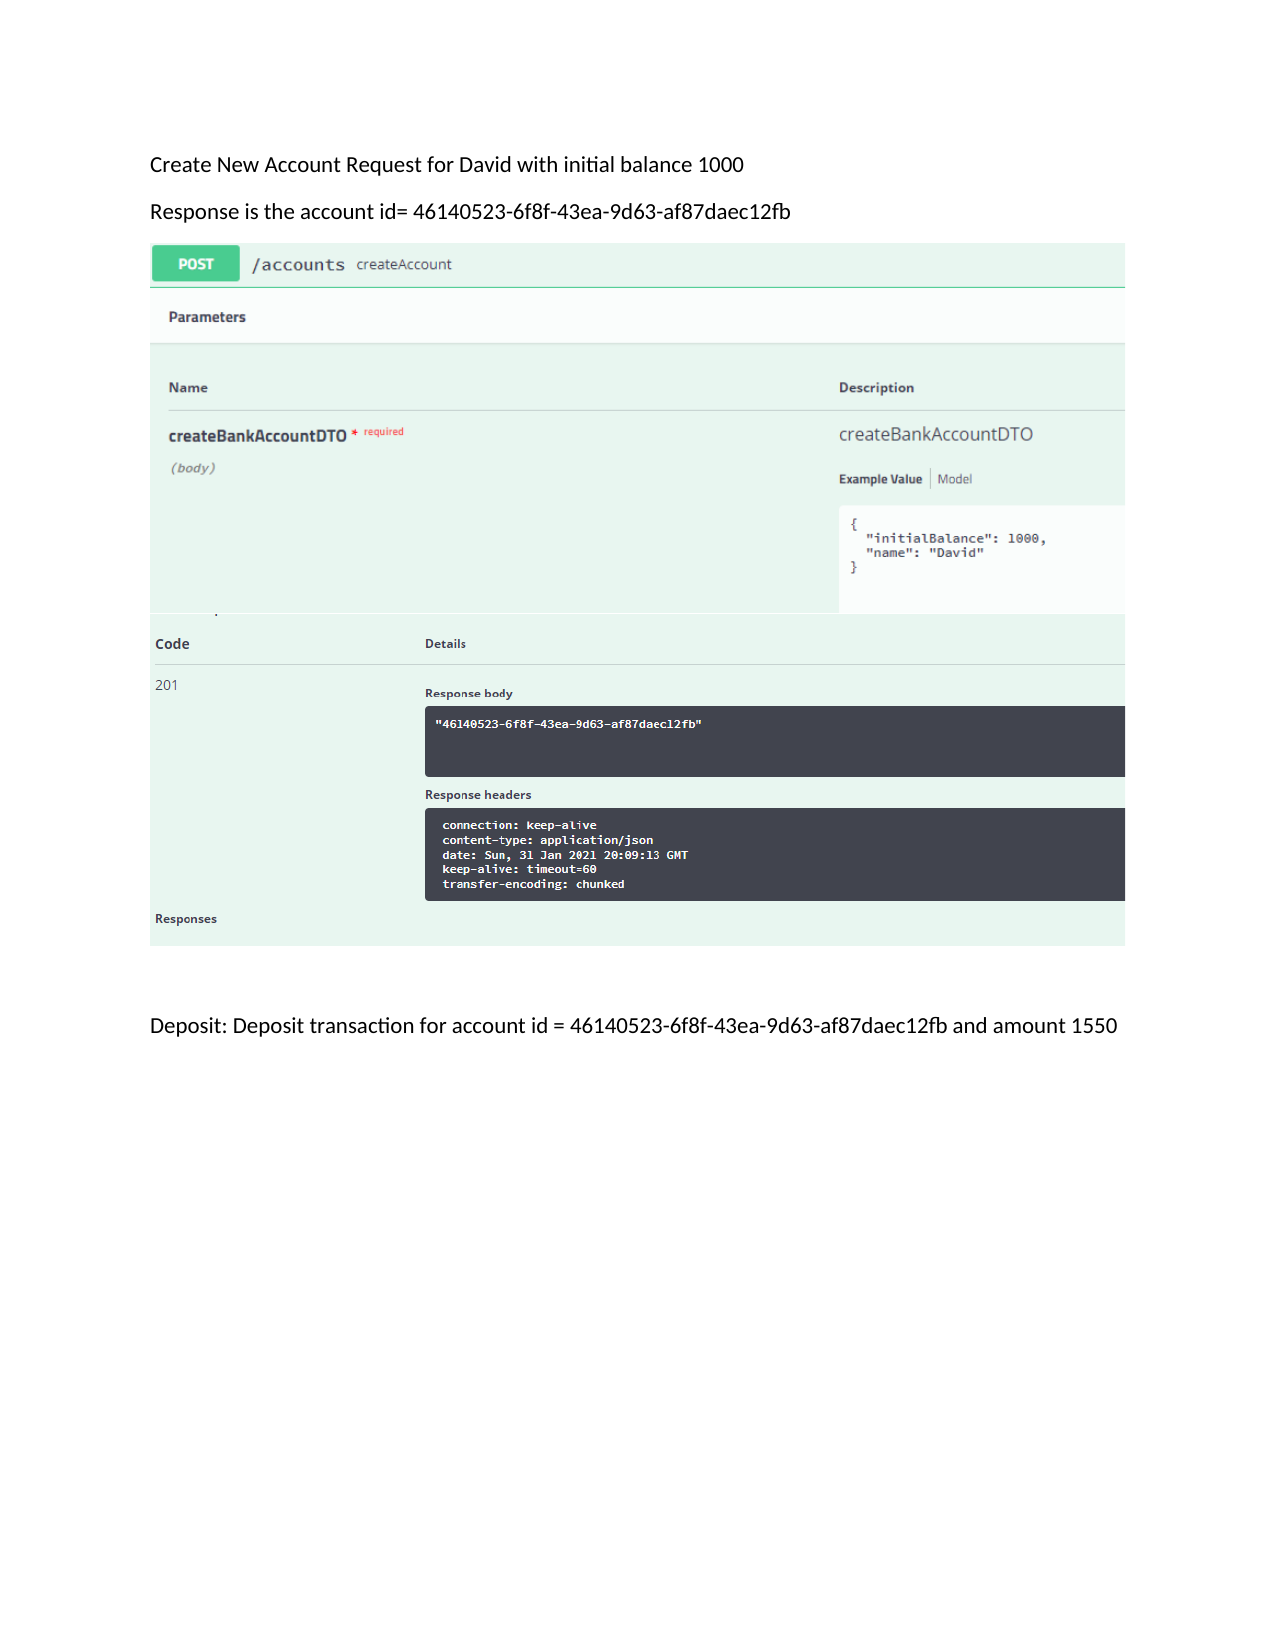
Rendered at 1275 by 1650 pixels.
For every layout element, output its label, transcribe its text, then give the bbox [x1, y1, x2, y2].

text Deposit: Deposit transaction for account id = 46140523-6f8f-43ea-9d63-af87daec12fb and amount 1550 [150, 1012, 1125, 1040]
picture [150, 243, 1125, 613]
text Create New Account Request for David with initial balance 1000 [150, 150, 1125, 178]
picture [150, 614, 1125, 946]
text Response is the account id= 46140523-6f8f-43ea-9d63-af87daec12fb [150, 197, 1125, 225]
